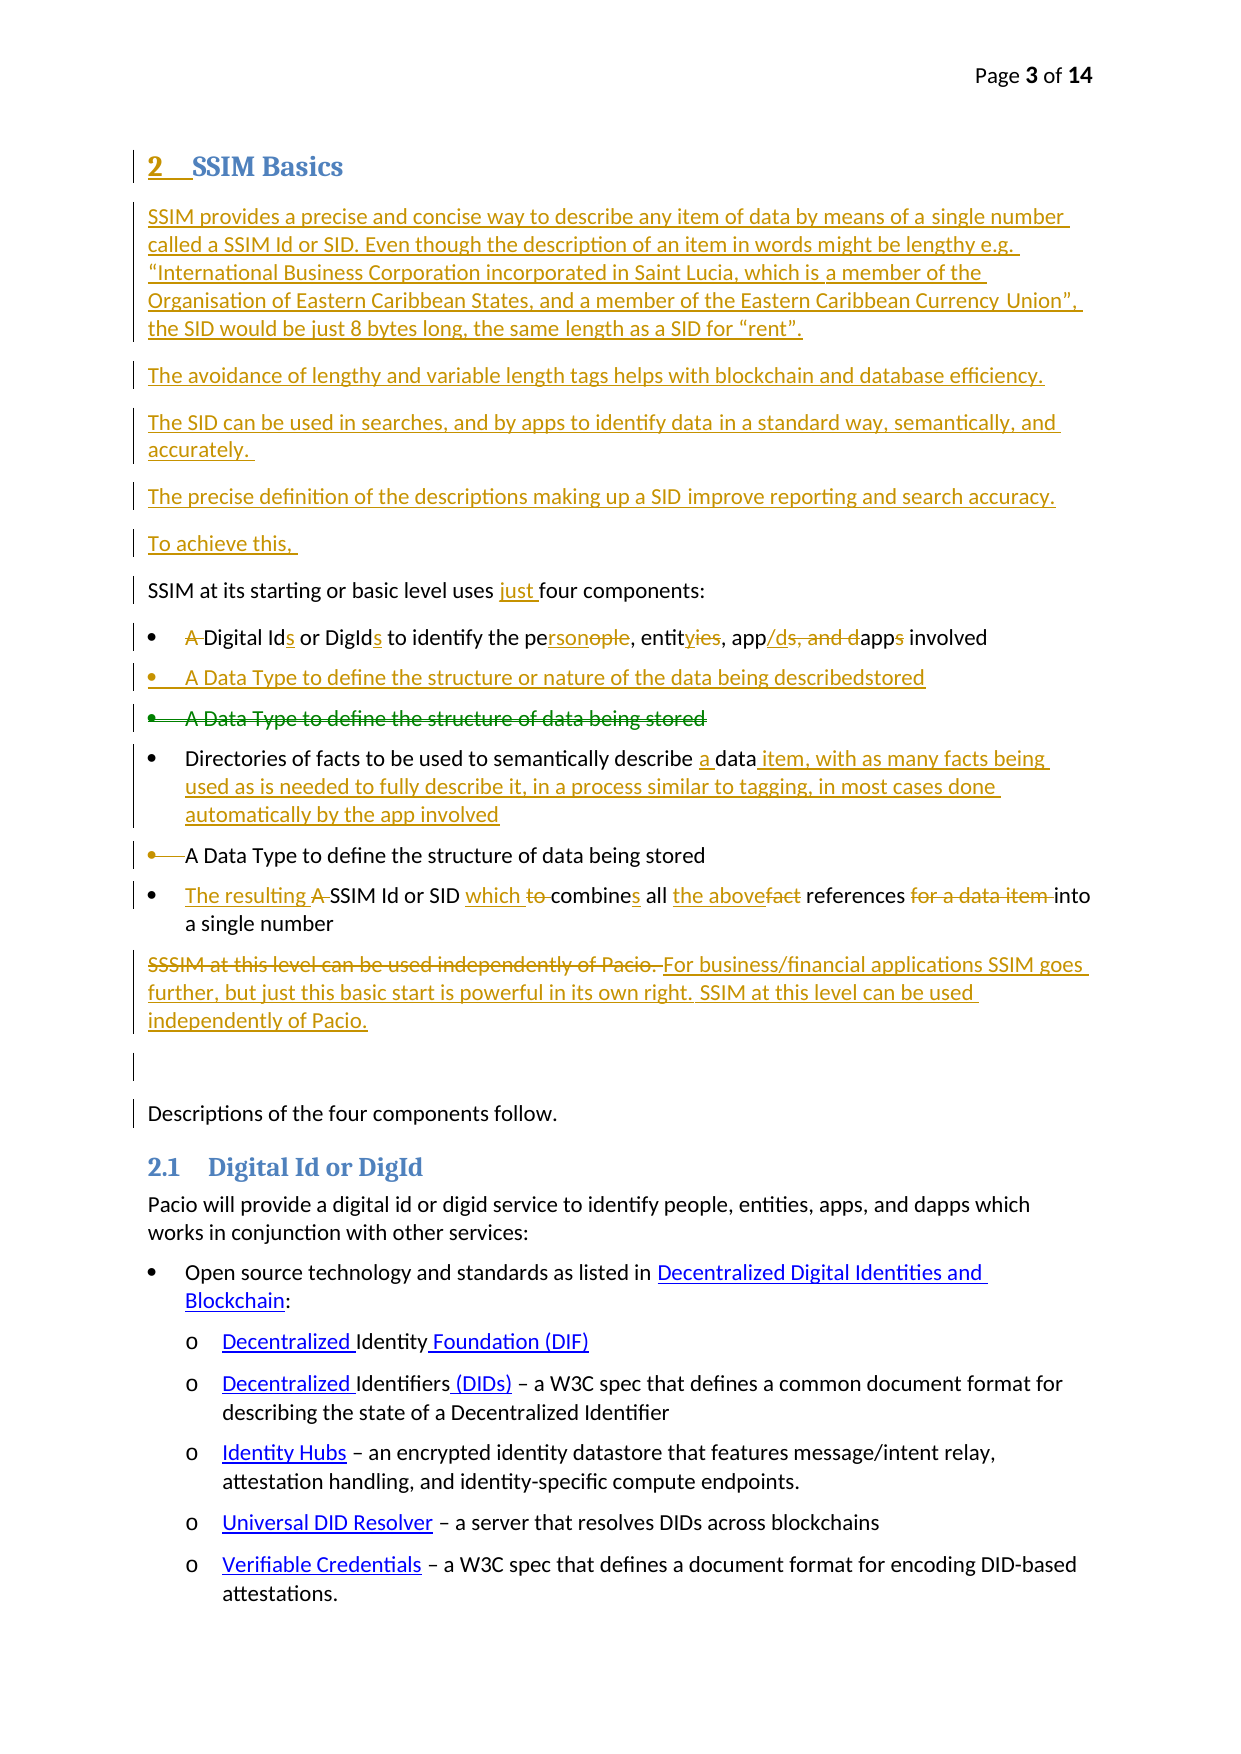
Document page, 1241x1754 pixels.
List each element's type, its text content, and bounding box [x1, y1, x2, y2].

list Universal DID Resolver – a server that resolves DIDs across blockchains [185, 1508, 1092, 1537]
list Verifiable Credentials – a W3C spec that defines a document format for encoding DID-based attestations. [185, 1550, 1092, 1607]
list Open source technology and standards as listed in Decentralized Digital Identities and Blockchain: [148, 1258, 1092, 1314]
text SSIM at its starting or basic level uses four components: [148, 576, 1092, 604]
list SSIM Id or SID combine all references into a single number [148, 881, 1092, 937]
list Directories of facts to be used to semantically describe data [148, 744, 1092, 828]
subtitle Digital Id or DigId [148, 1152, 1092, 1184]
text Pacio will provide a digital id or digid service to identify people, entities, apps, and dapps which works in conjunction with other services: [148, 1190, 1092, 1246]
list Decentralized Identifiers (DIDs) – a W3C spec that defines a common document format for describing the state of a Decentralized Identifier [185, 1369, 1092, 1426]
text Descriptions of the four components follow. [148, 1099, 1092, 1127]
list Digital Id or DigId to identify the pe, entit, appapp involved [148, 623, 1092, 651]
list Decentralized Identity Foundation (DIF) [185, 1327, 1092, 1356]
list Identity Hubs – an encrypted identity datastore that features message/intent relay, attestation handling, and identity-specific compute endpoints. [185, 1438, 1092, 1496]
subtitle SSIM Basics [148, 150, 1092, 183]
